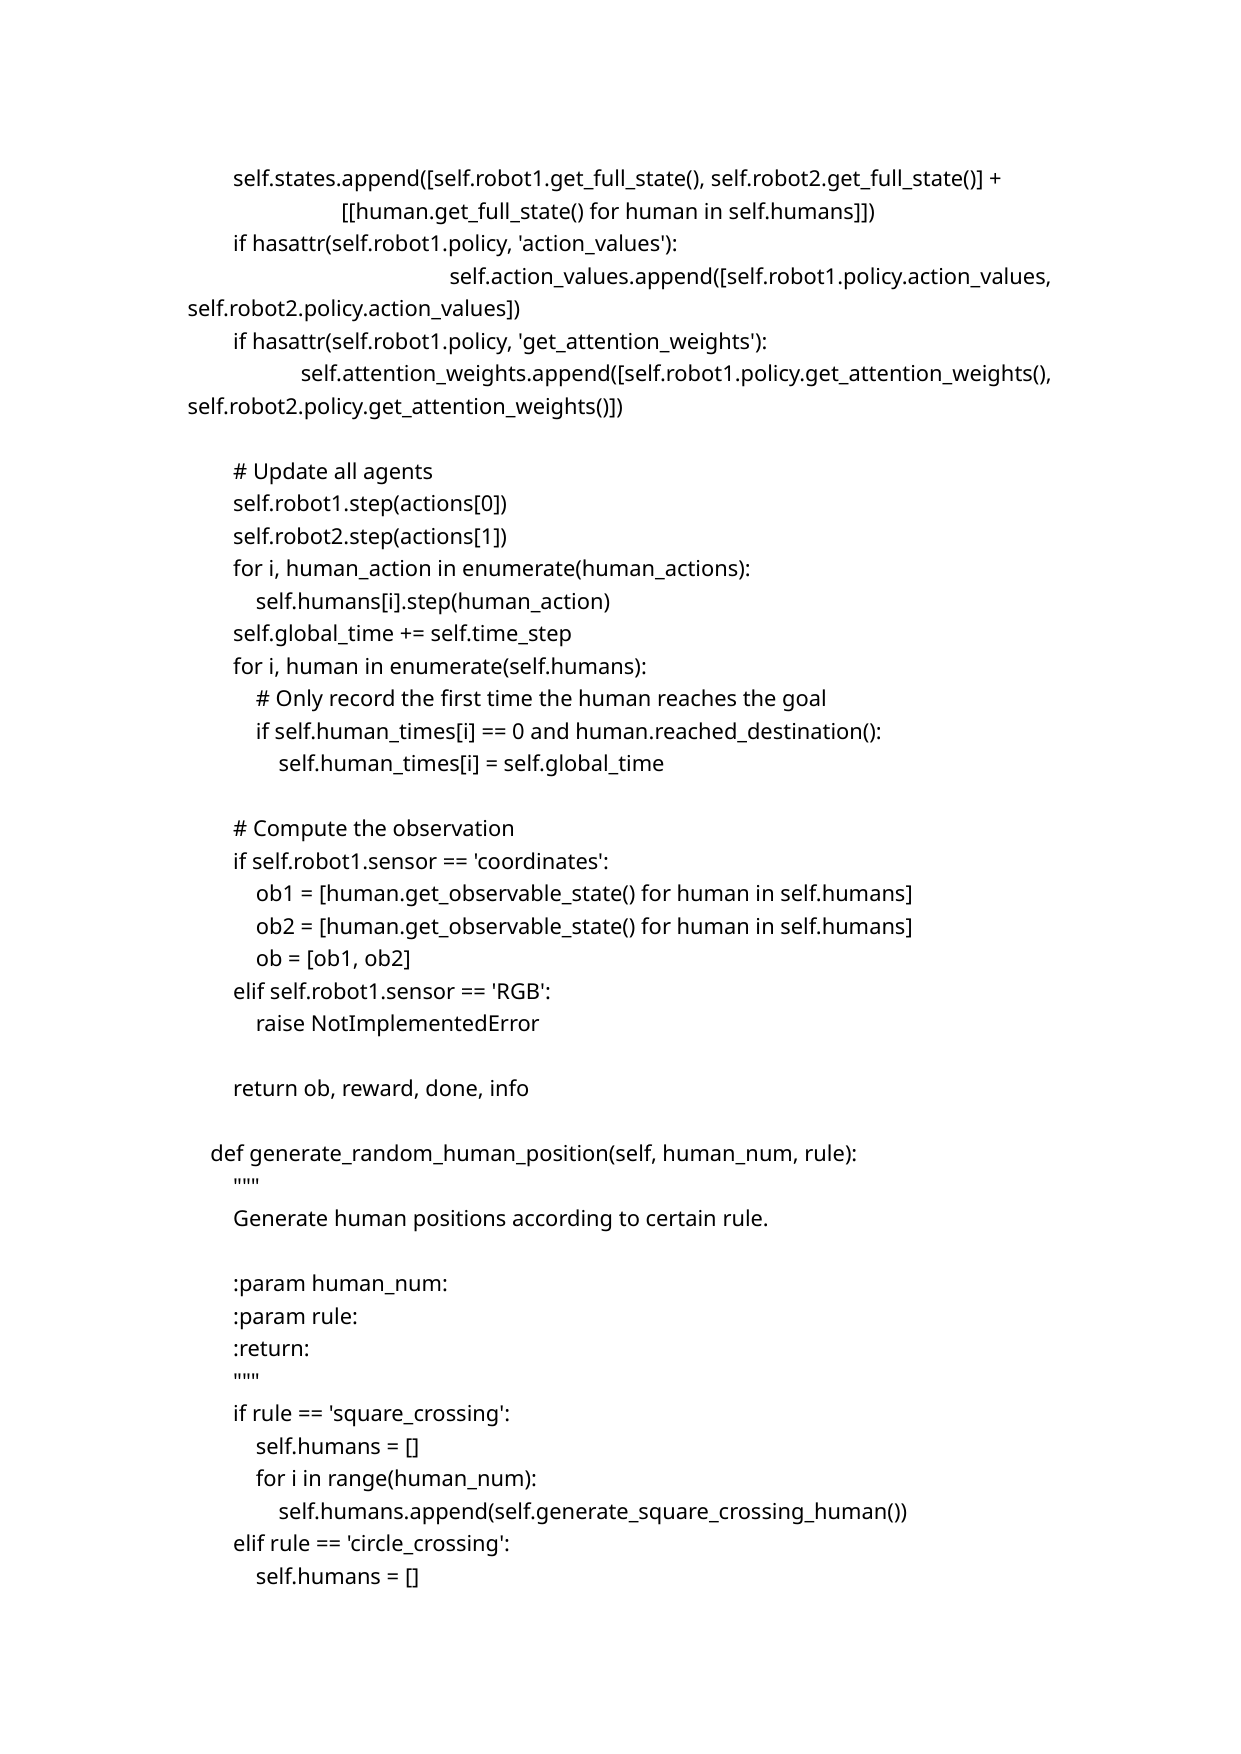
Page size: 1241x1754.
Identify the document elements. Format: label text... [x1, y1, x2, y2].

text ob2 = [human.get_observable_state() for human in self.humans] [187, 909, 1053, 942]
text for i in range(human_num): [187, 1462, 1053, 1494]
text :param human_num: [187, 1267, 1053, 1299]
text return ob, reward, done, info [187, 1072, 1053, 1104]
text # Update all agents [187, 454, 1053, 487]
text self.humans.append(self.generate_square_crossing_human()) [187, 1494, 1053, 1527]
text [[human.get_full_state() for human in self.humans]]) [187, 194, 1053, 227]
text :param rule: [187, 1299, 1053, 1332]
text elif rule == 'circle_crossing': [187, 1527, 1053, 1559]
text if hasattr(self.robot1.policy, 'get_attention_weights'): [187, 324, 1053, 357]
text def generate_random_human_position(self, human_num, rule): [187, 1137, 1053, 1169]
text self.action_values.append([self.robot1.policy.action_values, self.robot2.policy.action_values]) [187, 259, 1053, 324]
text # Compute the observation [187, 812, 1053, 844]
text self.humans = [] [187, 1559, 1053, 1592]
text if hasattr(self.robot1.policy, 'action_values'): [187, 227, 1053, 259]
text if self.robot1.sensor == 'coordinates': [187, 844, 1053, 877]
text :return: [187, 1332, 1053, 1364]
text if rule == 'square_crossing': [187, 1397, 1053, 1429]
text self.human_times[i] = self.global_time [187, 747, 1053, 779]
text self.humans[i].step(human_action) [187, 584, 1053, 617]
text Generate human positions according to certain rule. [187, 1202, 1053, 1234]
text """ [187, 1364, 1053, 1397]
text ob1 = [human.get_observable_state() for human in self.humans] [187, 877, 1053, 909]
text self.robot1.step(actions[0]) [187, 487, 1053, 519]
text raise NotImplementedError [187, 1007, 1053, 1039]
text self.attention_weights.append([self.robot1.policy.get_attention_weights(), self.robot2.policy.get_attention_weights()]) [187, 357, 1053, 422]
text self.global_time += self.time_step [187, 617, 1053, 649]
text self.states.append([self.robot1.get_full_state(), self.robot2.get_full_state()] + [187, 162, 1053, 194]
text ob = [ob1, ob2] [187, 942, 1053, 974]
text self.robot2.step(actions[1]) [187, 519, 1053, 552]
text # Only record the first time the human reaches the goal [187, 682, 1053, 714]
text for i, human in enumerate(self.humans): [187, 649, 1053, 682]
text self.humans = [] [187, 1429, 1053, 1462]
text if self.human_times[i] == 0 and human.reached_destination(): [187, 714, 1053, 747]
text for i, human_action in enumerate(human_actions): [187, 552, 1053, 584]
text elif self.robot1.sensor == 'RGB': [187, 974, 1053, 1007]
text """ [187, 1169, 1053, 1202]
